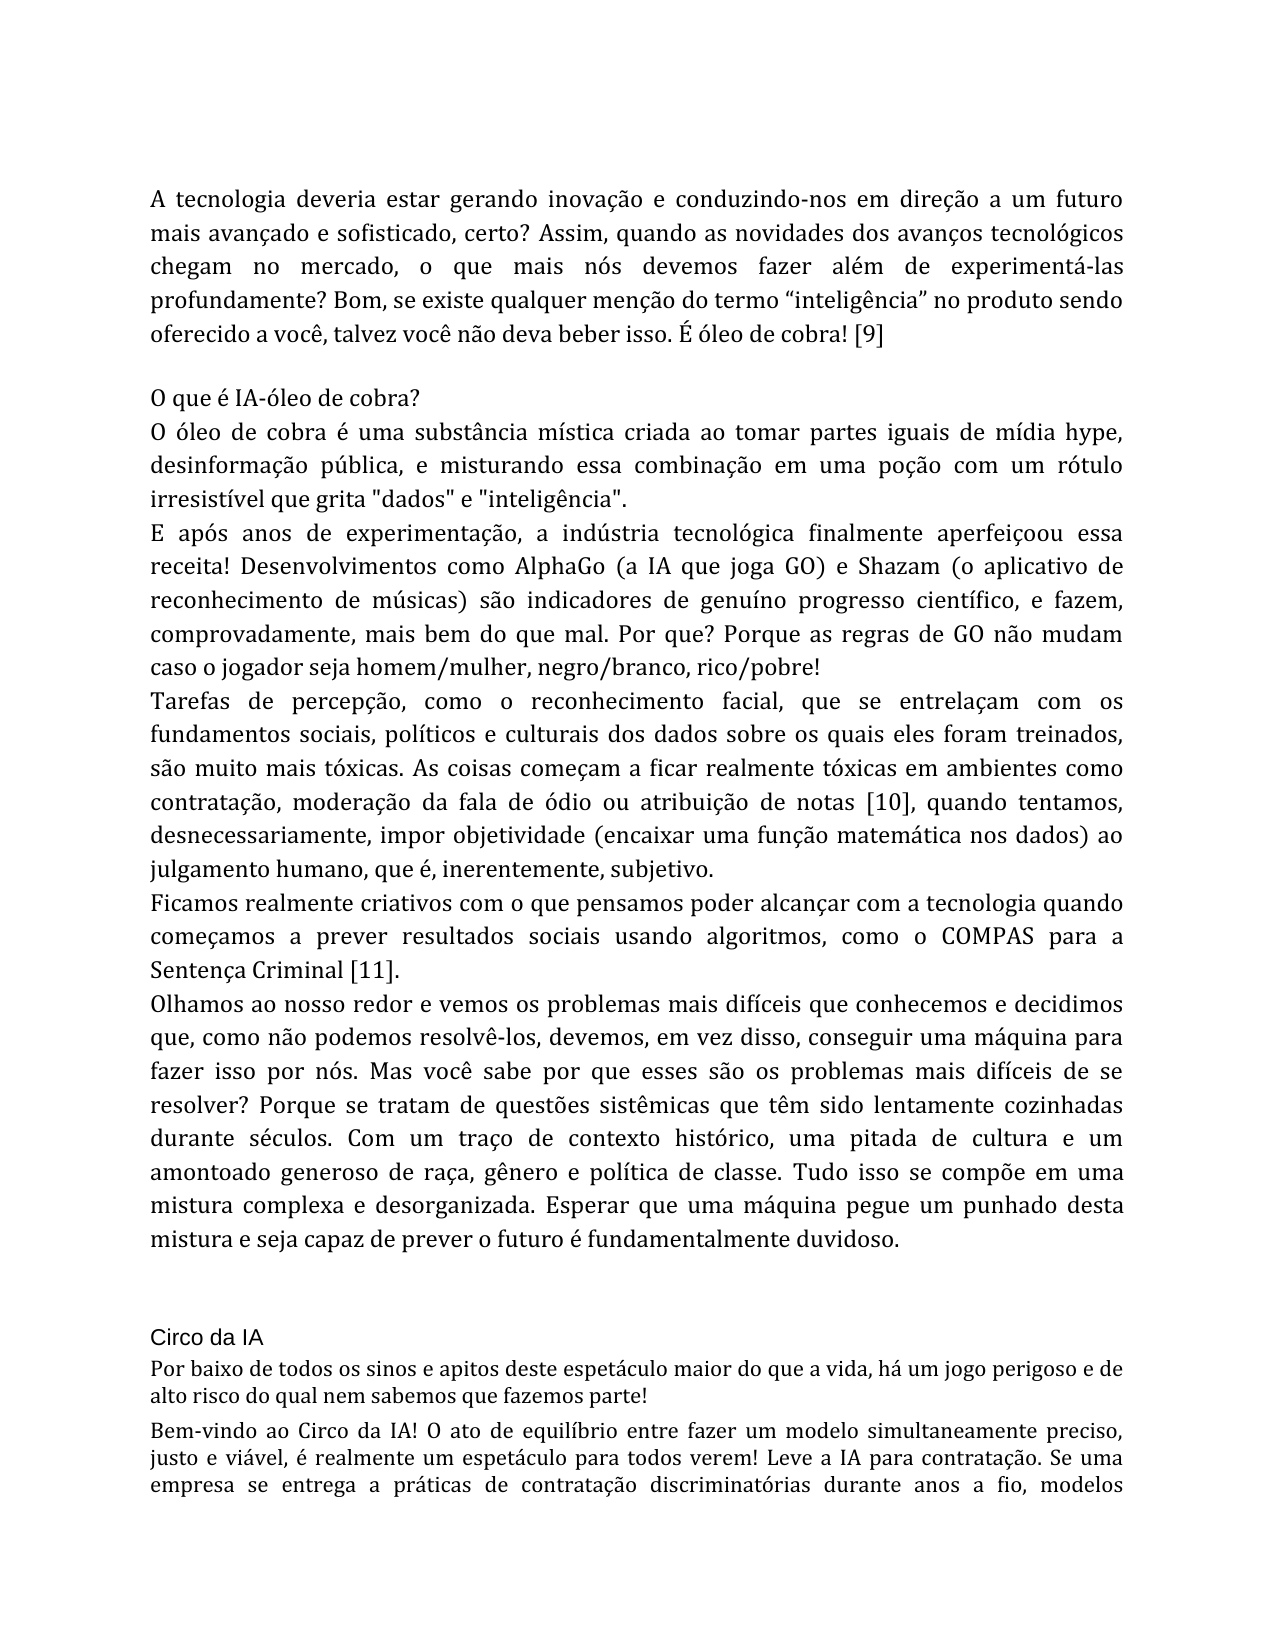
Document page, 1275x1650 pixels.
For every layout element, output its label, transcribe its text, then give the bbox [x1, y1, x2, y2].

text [150, 1417, 1125, 1497]
text Olhamos ao nosso redor e vemos os problemas mais difíceis que conhecemos e decidimos que, como não podemos resolvê-los, devemos, em vez disso, conseguir uma máquina para fazer isso por nós. Mas você sabe por que esses são os problemas mais difíceis de se resolver? Porque se tratam de questões sistêmicas que têm sido lentamente cozinhadas durante séculos. Com um traço de contexto histórico, uma pitada de cultura e um amontoado generoso de raça, gênero e política de classe. Tudo isso se compõe em uma mistura complexa e desorganizada. Esperar que uma máquina pegue um punhado desta mistura e seja capaz de prever o futuro é fundamentalmente duvidoso. [150, 988, 1125, 1253]
text O que é IA-óleo de cobra? [150, 383, 1125, 412]
text Tarefas de percepção, como o reconhecimento facial, que se entrelaçam com os fundamentos sociais, políticos e culturais dos dados sobre os quais eles foram treinados, são muito mais tóxicas. As coisas começam a ficar realmente tóxicas em ambientes como contratação, moderação da fala de ódio ou atribuição de notas [10], quando tentamos, desnecessariamente, impor objetividade (encaixar uma função matemática nos dados) ao julgamento humano, que é, inerentemente, subjetivo. [150, 686, 1125, 883]
text Por baixo de todos os sinos e apitos deste espetáculo maior do que a vida, há um jogo perigoso e de alto risco do qual nem sabemos que fazemos parte! [150, 1354, 1125, 1408]
text E após anos de experimentação, a indústria tecnológica finalmente aperfeiçoou essa receita! Desenvolvimentos como AlphaGo (a IA que joga GO) e Shazam (o aplicativo de reconhecimento de músicas) são indicadores de genuíno progresso científico, e fazem, comprovadamente, mais bem do que mal. Por que? Porque as regras de GO não mudam caso o jogador seja homem/mulher, negro/branco, rico/pobre! [150, 647, 1125, 681]
text O óleo de cobra é uma substância mística criada ao tomar partes iguais de mídia hype, desinformação pública, e misturando essa combinação em uma poção com um rótulo irresistível que grita "dados" e "inteligência". [150, 416, 1125, 513]
text A tecnologia deveria estar gerando inovação e conduzindo-nos em direção a um futuro mais avançado e sofisticado, certo? Assim, quando as novidades dos avanços tecnológicos chegam no mercado, o que mais nós devemos fazer além de experimentá-las profundamente? Bom, se existe qualquer menção do termo “inteligência” no produto sendo oferecido a você, talvez você não deva beber isso. É óleo de cobra! [9] [150, 280, 1125, 347]
text A tecnologia deveria estar gerando inovação e conduzindo-nos em direção a um futuro mais avançado e sofisticado, certo? Assim, quando as novidades dos avanços tecnológicos chegam no mercado, o que mais nós devemos fazer além de experimentá-las profundamente? Bom, se existe qualquer menção do termo “inteligência” no produto sendo oferecido a você, talvez você não deva beber isso. É óleo de cobra! [9] [150, 184, 1125, 251]
text Ficamos realmente criativos com o que pensamos poder alcançar com a tecnologia quando começamos a prever resultados sociais usando algoritmos, como o COMPAS para a Sentença Criminal [11]. [150, 887, 1125, 984]
